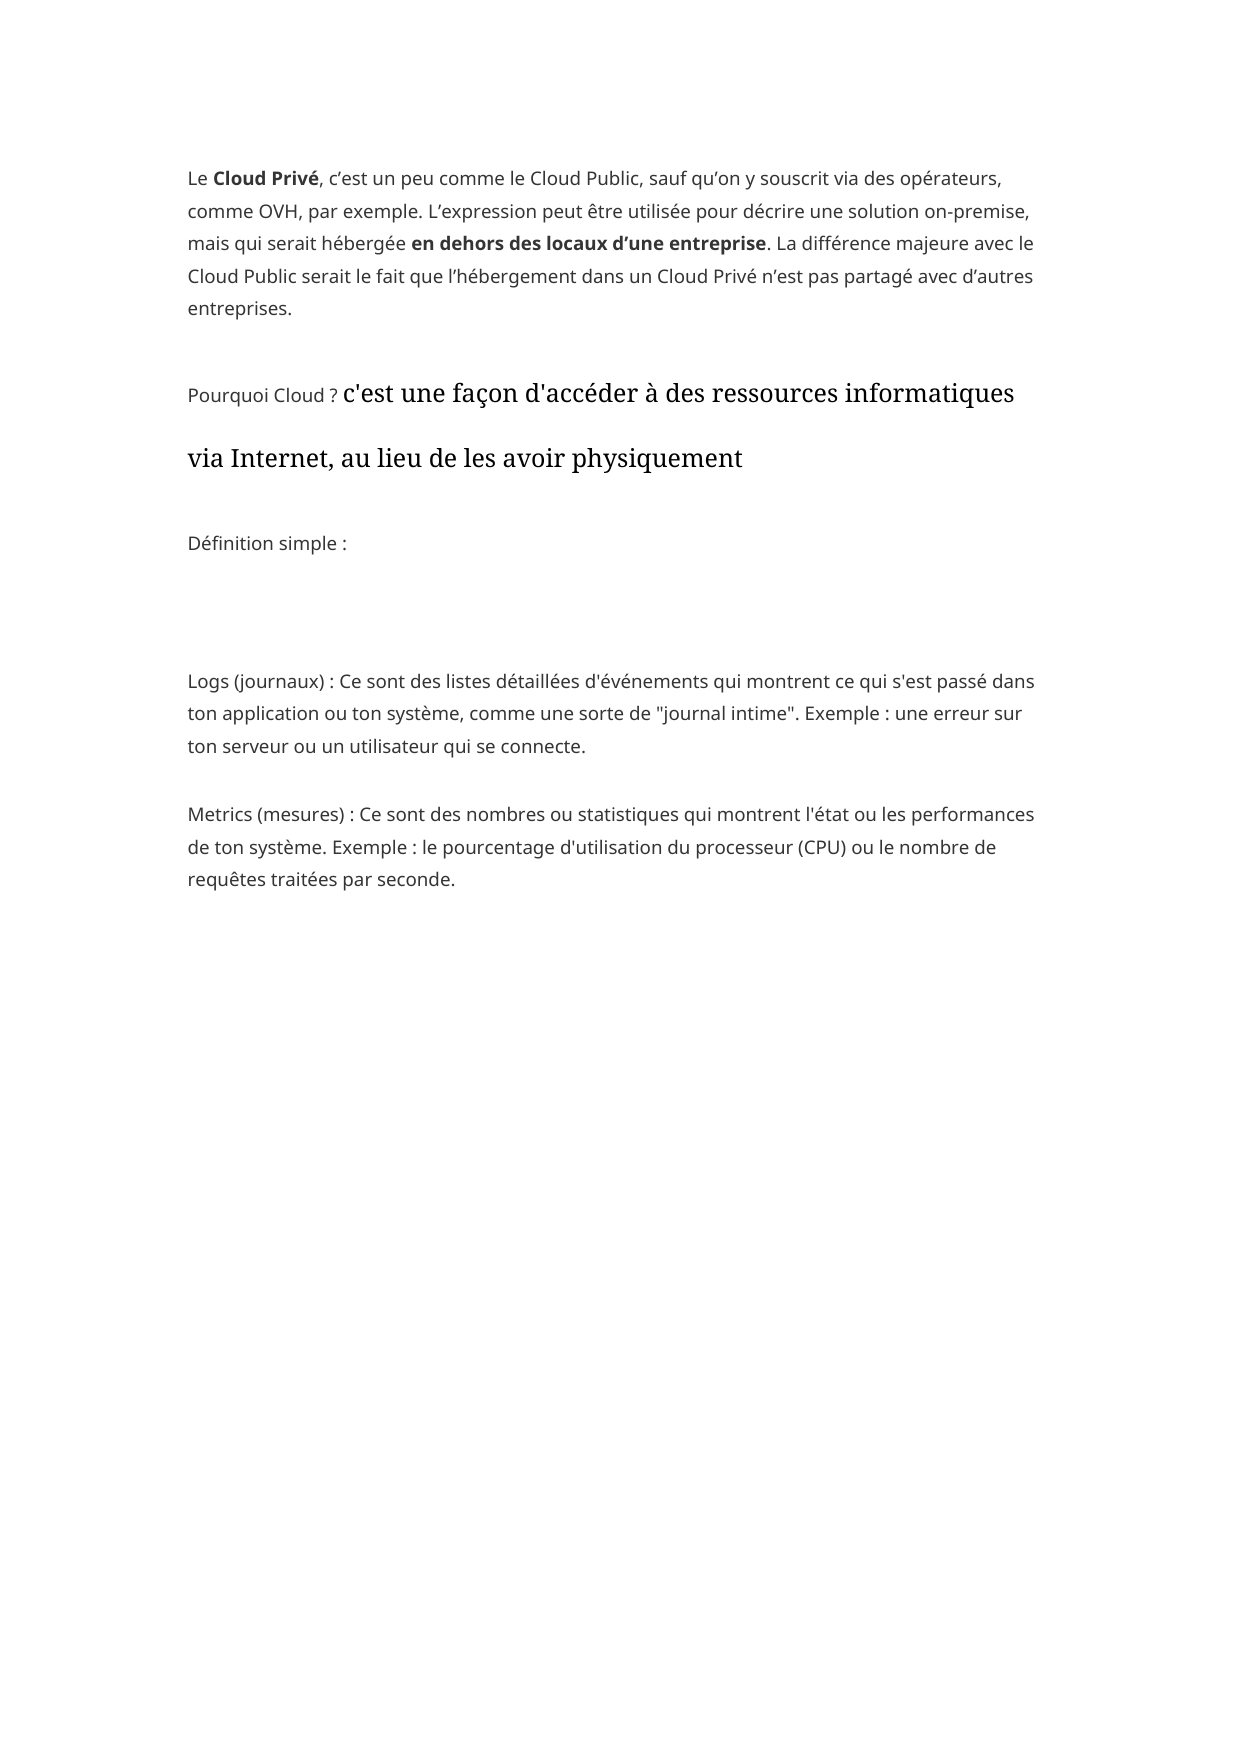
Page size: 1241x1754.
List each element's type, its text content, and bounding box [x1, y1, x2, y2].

text Logs (journaux) : Ce sont des listes détaillées d'événements qui montrent ce qui s'est passé dans ton application ou ton système, comme une sorte de "journal intime". Exemple : une erreur sur ton serveur ou un utilisateur qui se connecte. [187, 664, 1053, 762]
text Pourquoi Cloud ? c'est une façon d'accéder à des ressources informatiques via Internet, au lieu de les avoir physiquement [187, 361, 1053, 491]
text Metrics (mesures) : Ce sont des nombres ou statistiques qui montrent l'état ou les performances de ton système. Exemple : le pourcentage d'utilisation du processeur (CPU) ou le nombre de requêtes traitées par seconde. [187, 798, 1053, 896]
text Définition simple : [187, 527, 1053, 559]
